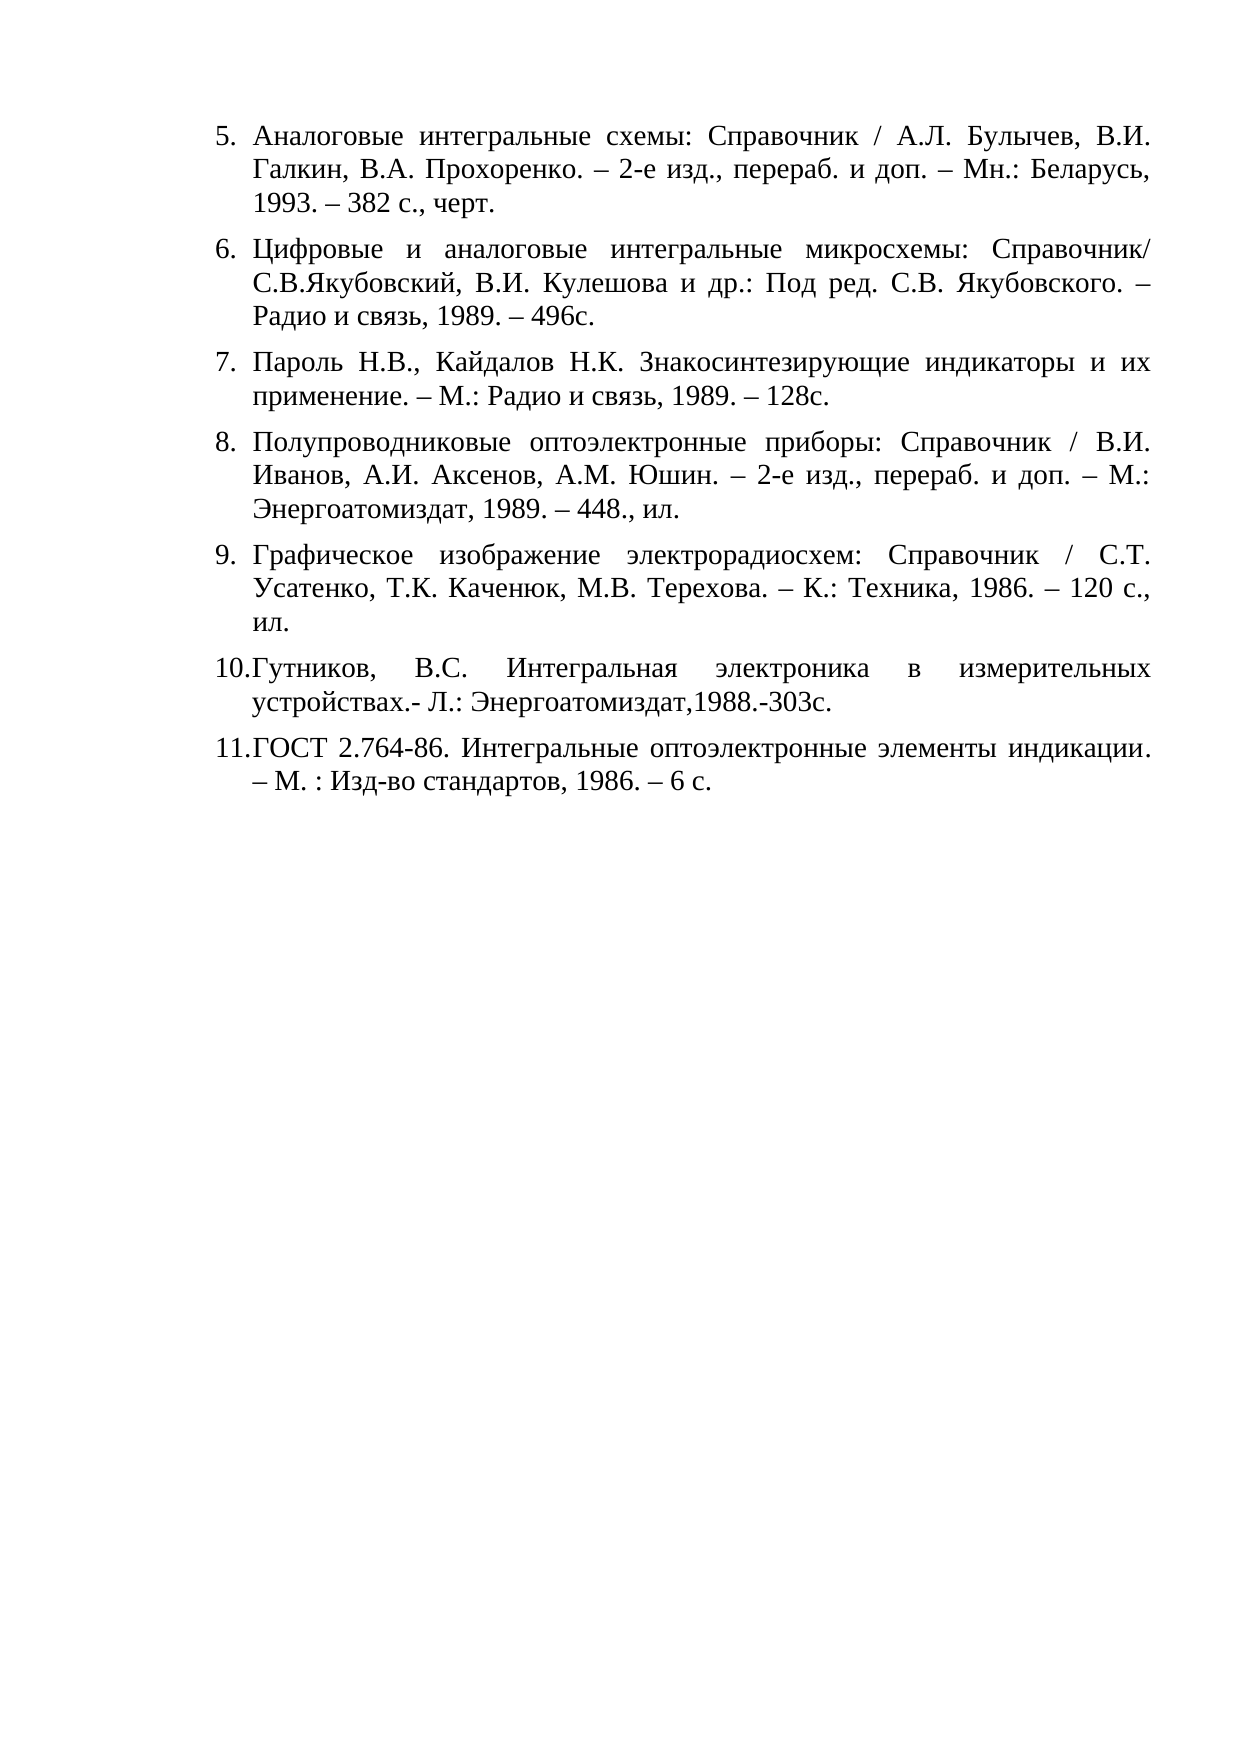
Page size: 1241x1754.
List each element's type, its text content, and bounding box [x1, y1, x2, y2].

list Пароль Н.В., Кайдалов Н.К. Знакосинтезирующие индикаторы и их применение. – М.: Радио и связь, 1989. – 128с. [215, 344, 1152, 411]
list Аналоговые интегральные схемы: Справочник / А.Л. Булычев, В.И. Галкин, В.А. Прохоренко. – 2-е изд., перераб. и доп. – Мн.: Беларусь, 1993. – 382 с., черт. [215, 118, 1152, 219]
list Цифровые и аналоговые интегральные микросхемы: Справочник/ С.В.Якубовский, В.И. Кулешова и др.: Под ред. С.В. Якубовского. – Радио и связь, 1989. – 496с. [215, 231, 1152, 332]
list Полупроводниковые оптоэлектронные приборы: Справочник / В.И. Иванов, А.И. Аксенов, А.М. Юшин. – 2-е изд., перераб. и доп. – М.: Энергоатомиздат, 1989. – 448., ил. [215, 424, 1152, 524]
list ГОСТ 2.764-86. Интегральные оптоэлектронные элементы индикации. – М. : Изд-во стандартов, 1986. – 6 с. [215, 730, 1152, 797]
list Гутников, В.С. Интегральная электроника в измерительных устройствах.- Л.: Энергоатомиздат,1988.-303с. [214, 650, 1152, 717]
list Графическое изображение электрорадиосхем: Справочник / С.Т. Усатенко, Т.К. Каченюк, М.В. Терехова. – К.: Техника, 1986. – 120 с., ил. [215, 537, 1152, 638]
